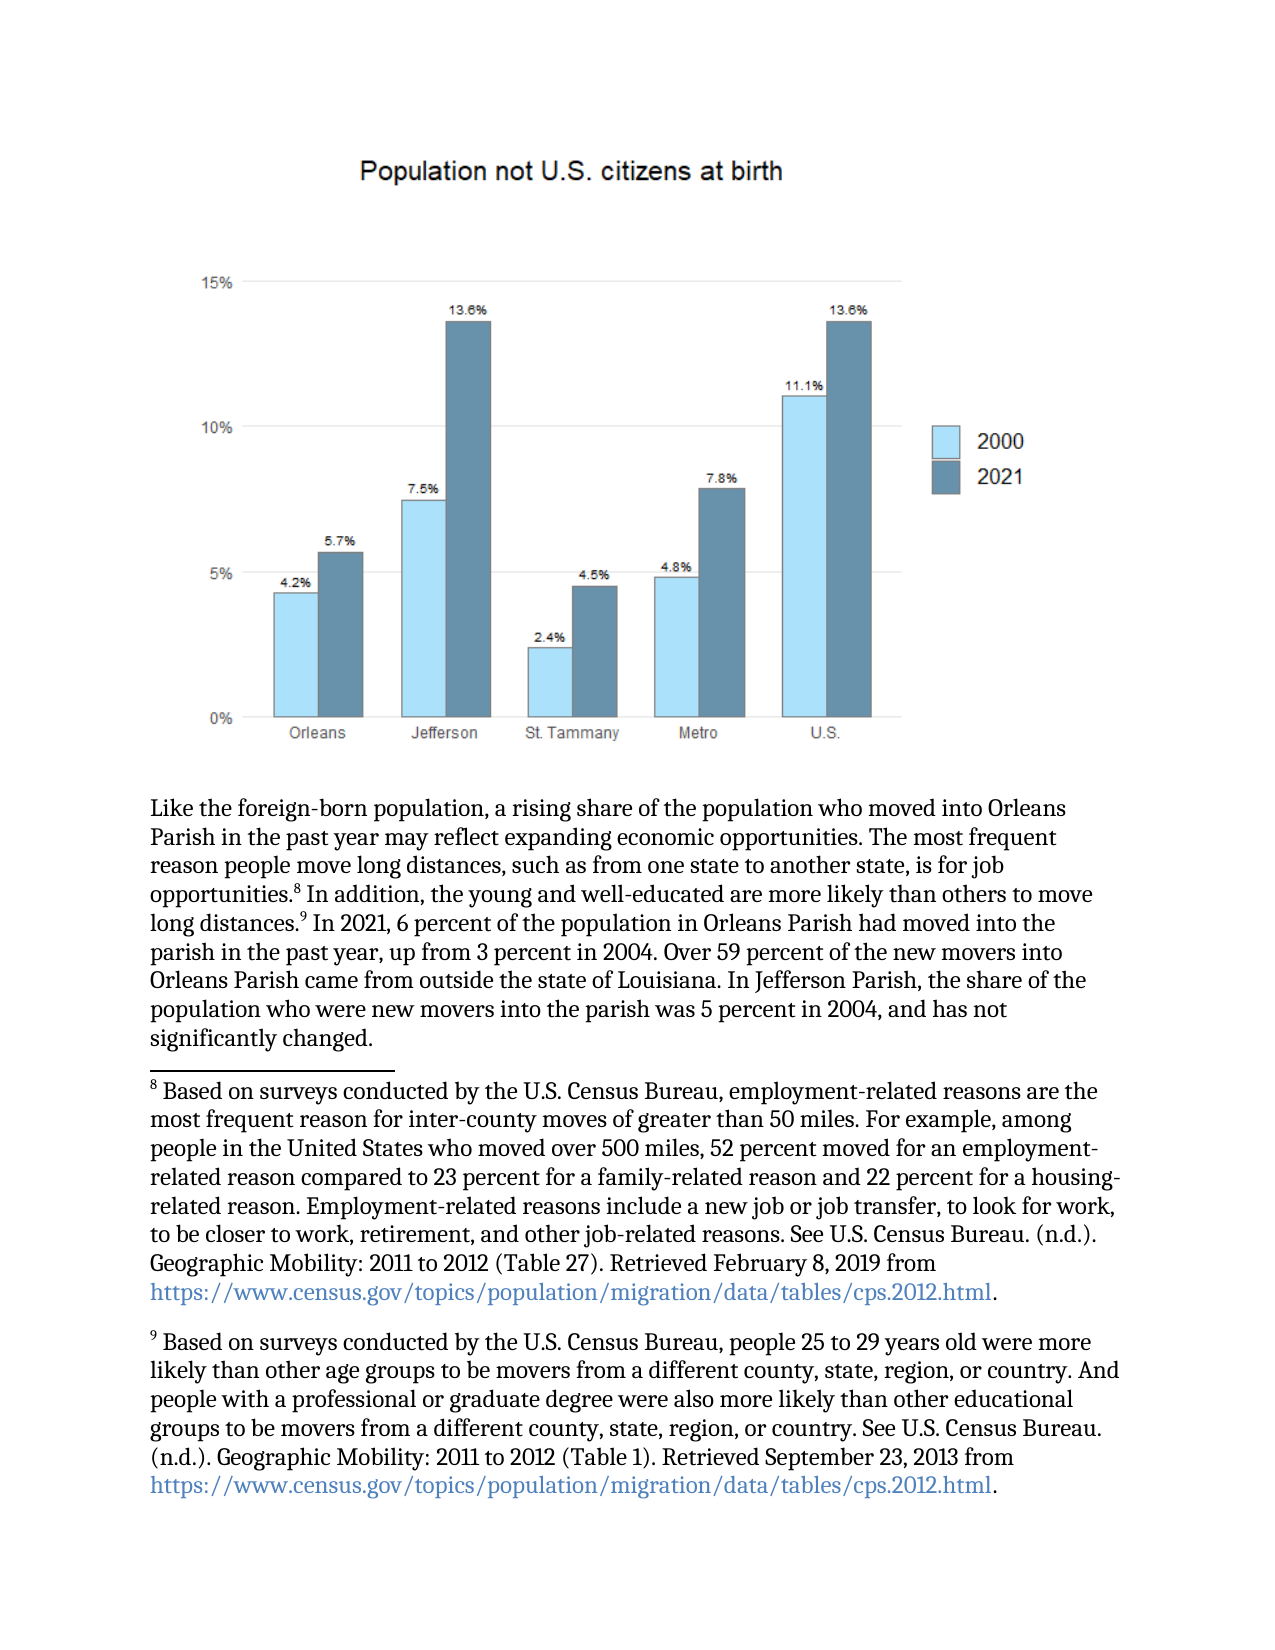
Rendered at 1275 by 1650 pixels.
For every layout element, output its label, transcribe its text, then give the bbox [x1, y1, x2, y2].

text Like the foreign-born population, a rising share of the population who moved into Orleans Parish in the past year may reflect expanding economic opportunities. The most frequent reason people move long distances, such as from one state to another state, is for job opportunities. In addition, the young and well-educated are more likely than others to move long distances. In 2021, 6 percent of the population in Orleans Parish had moved into the parish in the past year, up from 3 percent in 2004. Over 59 percent of the new movers into Orleans Parish came from outside the state of Louisiana. In Jefferson Parish, the share of the population who were new movers into the parish was 5 percent in 2004, and has not significantly changed. [150, 794, 1125, 1052]
picture [168, 150, 1044, 775]
